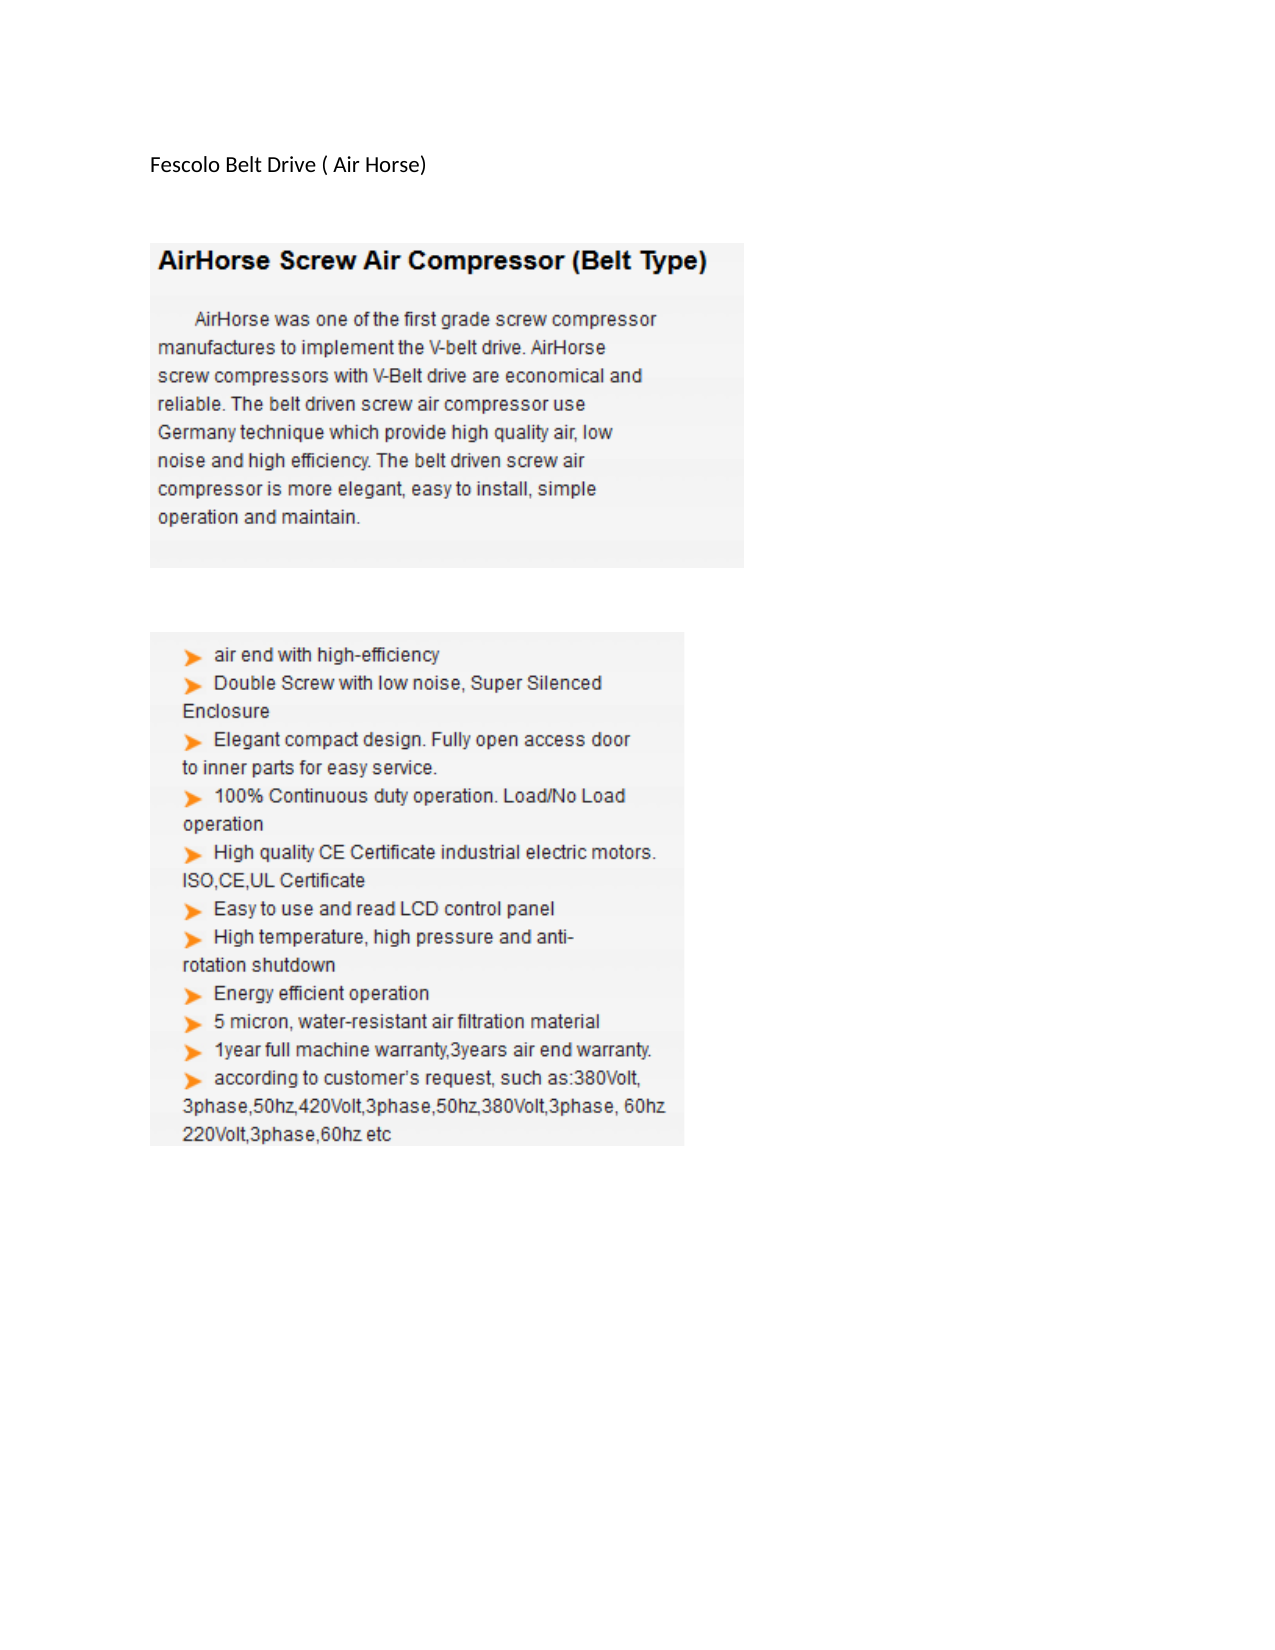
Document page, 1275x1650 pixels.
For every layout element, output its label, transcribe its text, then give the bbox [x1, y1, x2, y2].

picture [150, 243, 744, 568]
picture [150, 632, 685, 1146]
text Fescolo Belt Drive ( Air Horse) [150, 150, 1125, 178]
